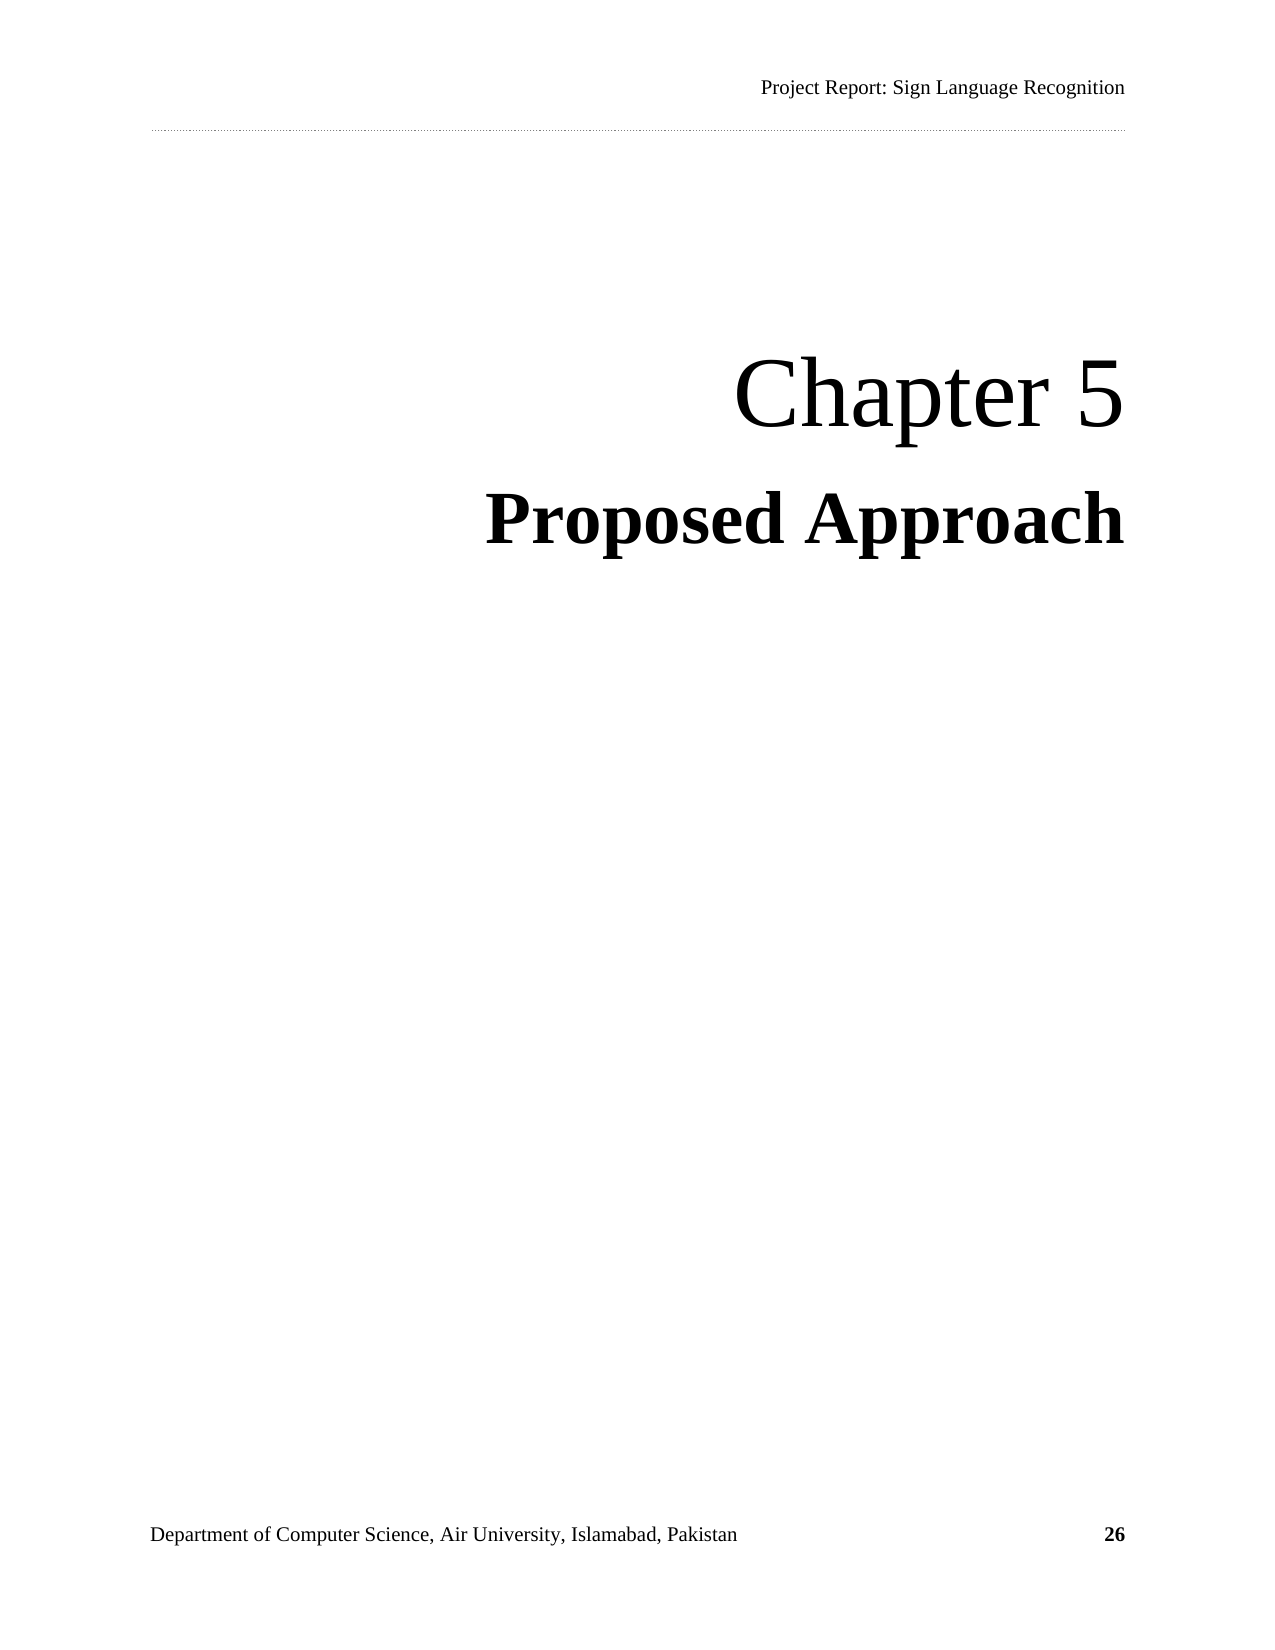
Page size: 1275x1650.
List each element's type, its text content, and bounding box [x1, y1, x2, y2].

subtitle Chapter 5 [150, 333, 1125, 448]
subtitle Proposed Approach [150, 473, 1125, 559]
